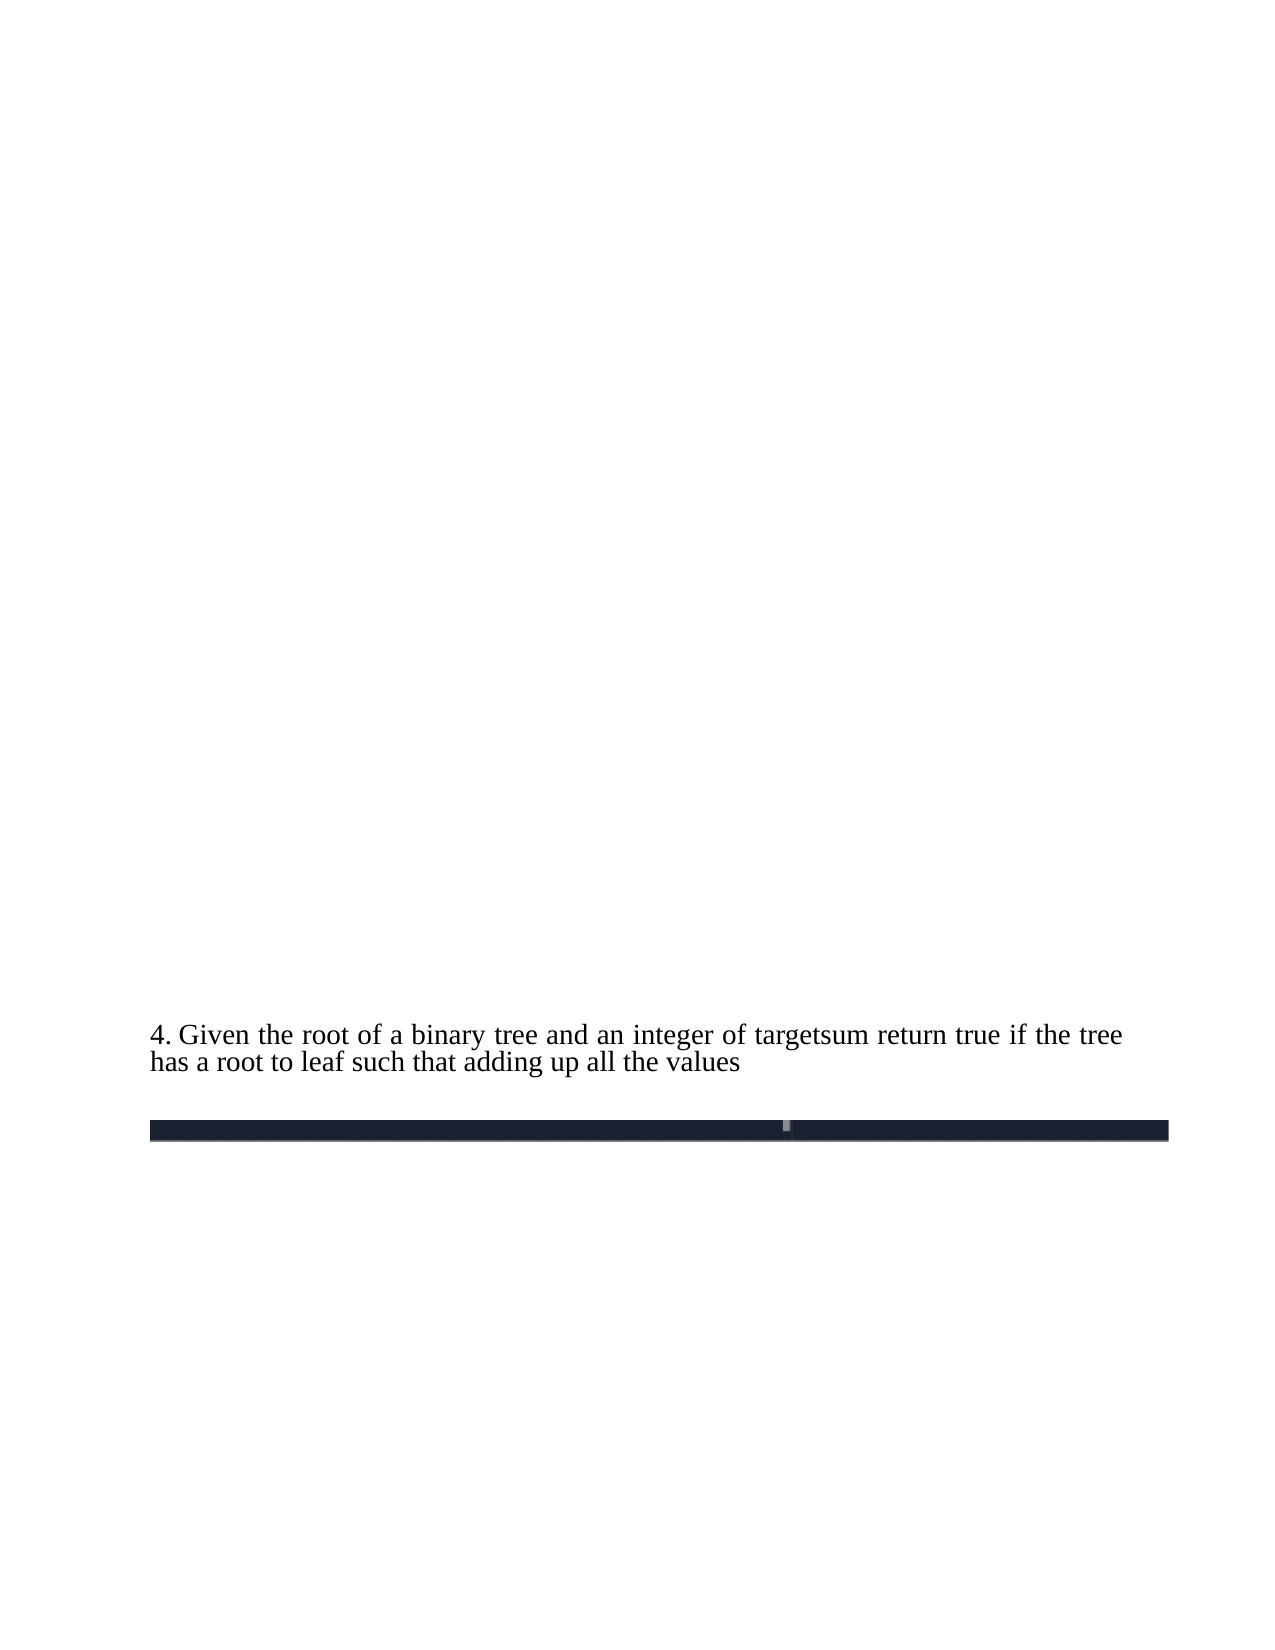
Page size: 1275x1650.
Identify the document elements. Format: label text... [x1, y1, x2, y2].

text 4. Given the root of a binary tree and an integer of targetsum return true if the tree has a root to leaf such that adding up all the values [150, 1023, 1125, 1077]
